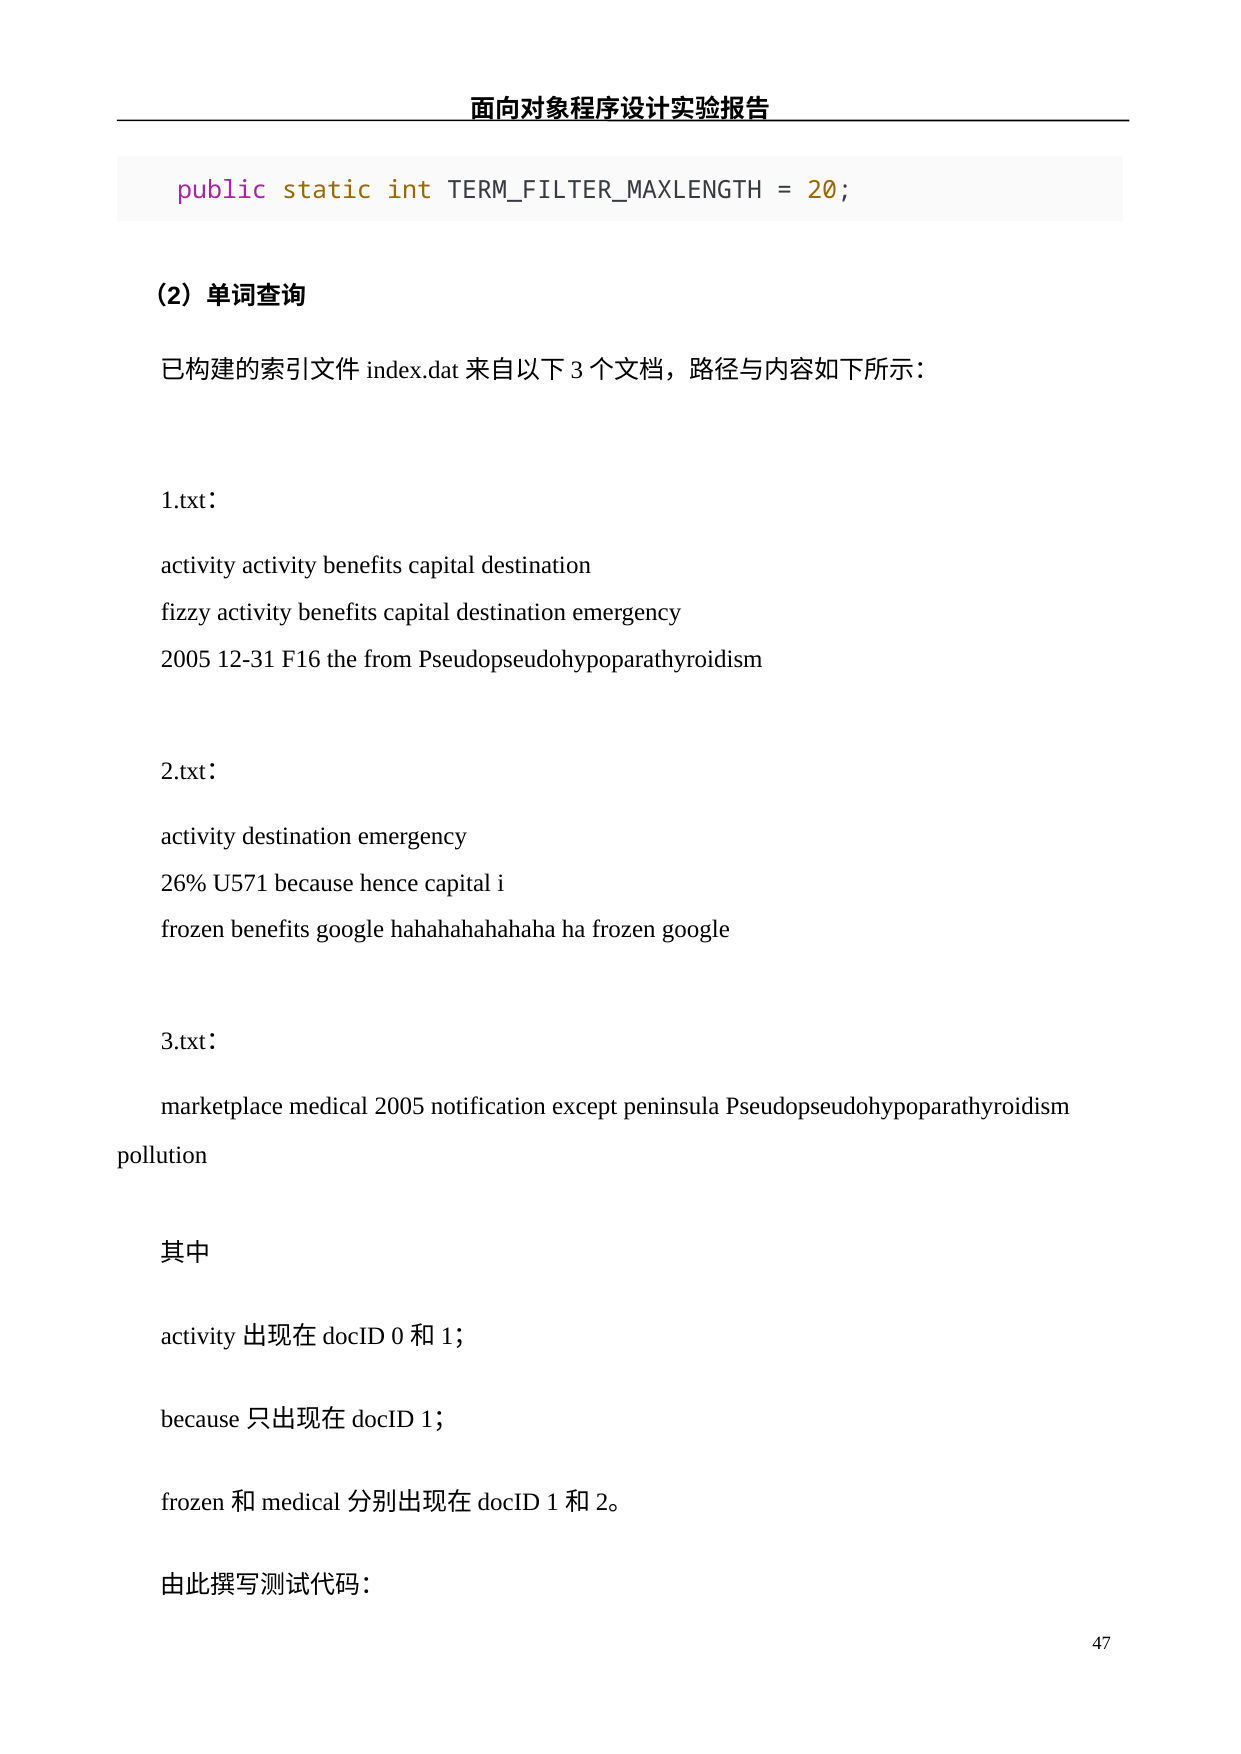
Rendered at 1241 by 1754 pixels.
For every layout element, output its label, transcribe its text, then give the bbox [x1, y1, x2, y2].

text 2005 12-31 F16 the from Pseudopseudohypoparathyroidism [117, 642, 1123, 674]
text activity activity benefits capital destination [117, 548, 1123, 581]
text because 只出现在 docID 1； [117, 1384, 1123, 1449]
text activity 出现在 docID 0 和 1； [117, 1301, 1123, 1366]
text frozen 和 medical 分别出现在 docID 1 和 2。 [117, 1467, 1123, 1532]
text 由此撰写测试代码： [117, 1550, 1123, 1615]
list （2）单词查询 [142, 261, 1123, 326]
text 1.txt： [117, 465, 1123, 530]
text 2.txt： [117, 736, 1123, 801]
text frozen benefits google hahahahahahaha ha frozen google [117, 913, 1123, 945]
text 3.txt： [117, 1006, 1123, 1071]
text public static int TERM_FILTER_MAXLENGTH = 20; [117, 156, 1123, 221]
text 已构建的索引文件 index.dat 来自以下 3 个文档，路径与内容如下所示： [117, 335, 1123, 400]
text 26% U571 because hence capital i [117, 866, 1123, 898]
text 其中 [117, 1218, 1123, 1283]
text activity destination emergency [117, 819, 1123, 851]
text marketplace medical 2005 notification except peninsula Pseudopseudohypoparathyroidism pollution [117, 1089, 1123, 1171]
text fizzy activity benefits capital destination emergency [117, 595, 1123, 628]
